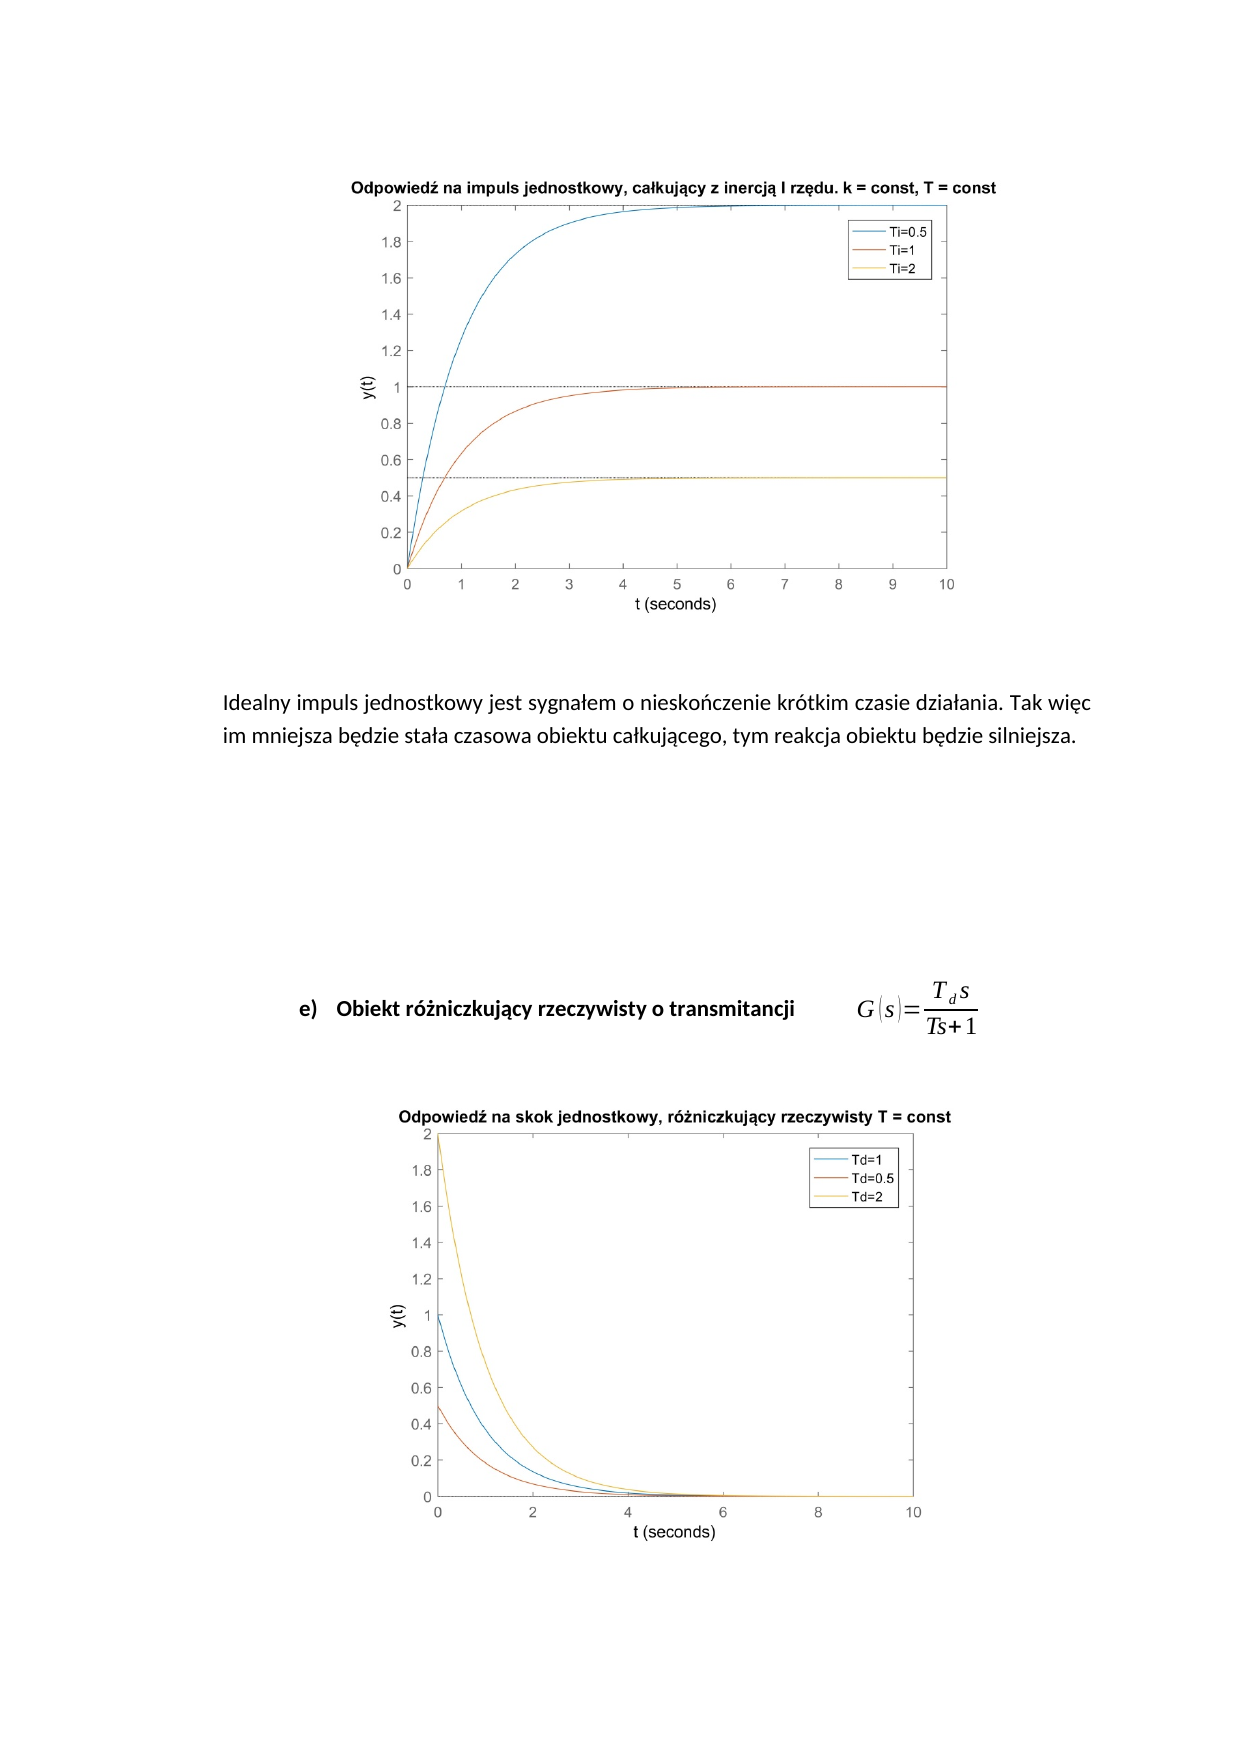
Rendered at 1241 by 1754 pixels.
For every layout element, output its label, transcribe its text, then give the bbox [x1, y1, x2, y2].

picture [342, 1075, 973, 1548]
list Idealny impuls jednostkowy jest sygnałem o nieskończenie krótkim czasie działania. Tak więc im mniejsza będzie stała czasowa obiektu całkującego, tym reakcja obiektu będzie silniejsza. [223, 688, 1093, 749]
list Obiekt różniczkujący rzeczywisty o transmitancji [185, 976, 1093, 1039]
picture [301, 147, 1014, 620]
